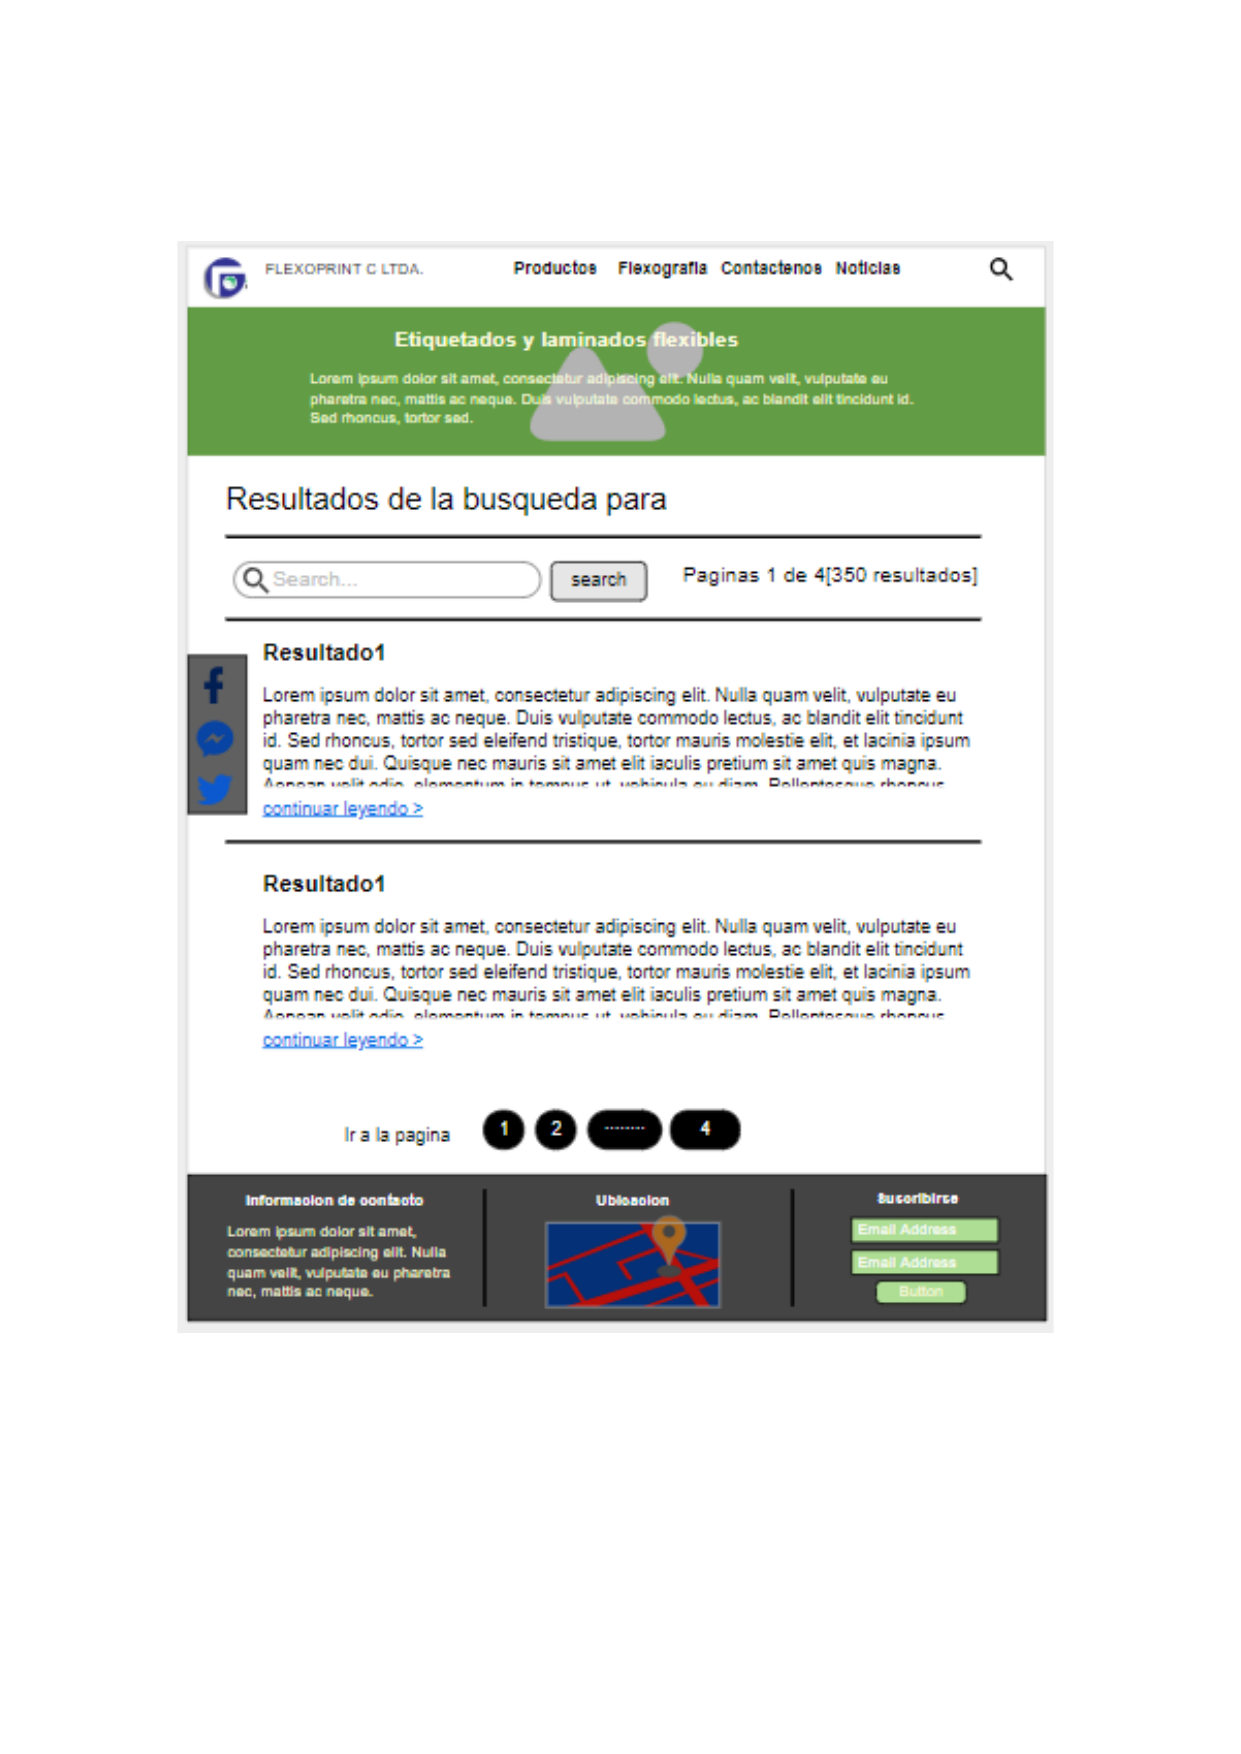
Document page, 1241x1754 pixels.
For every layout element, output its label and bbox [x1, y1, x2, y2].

picture [177, 241, 1054, 1333]
